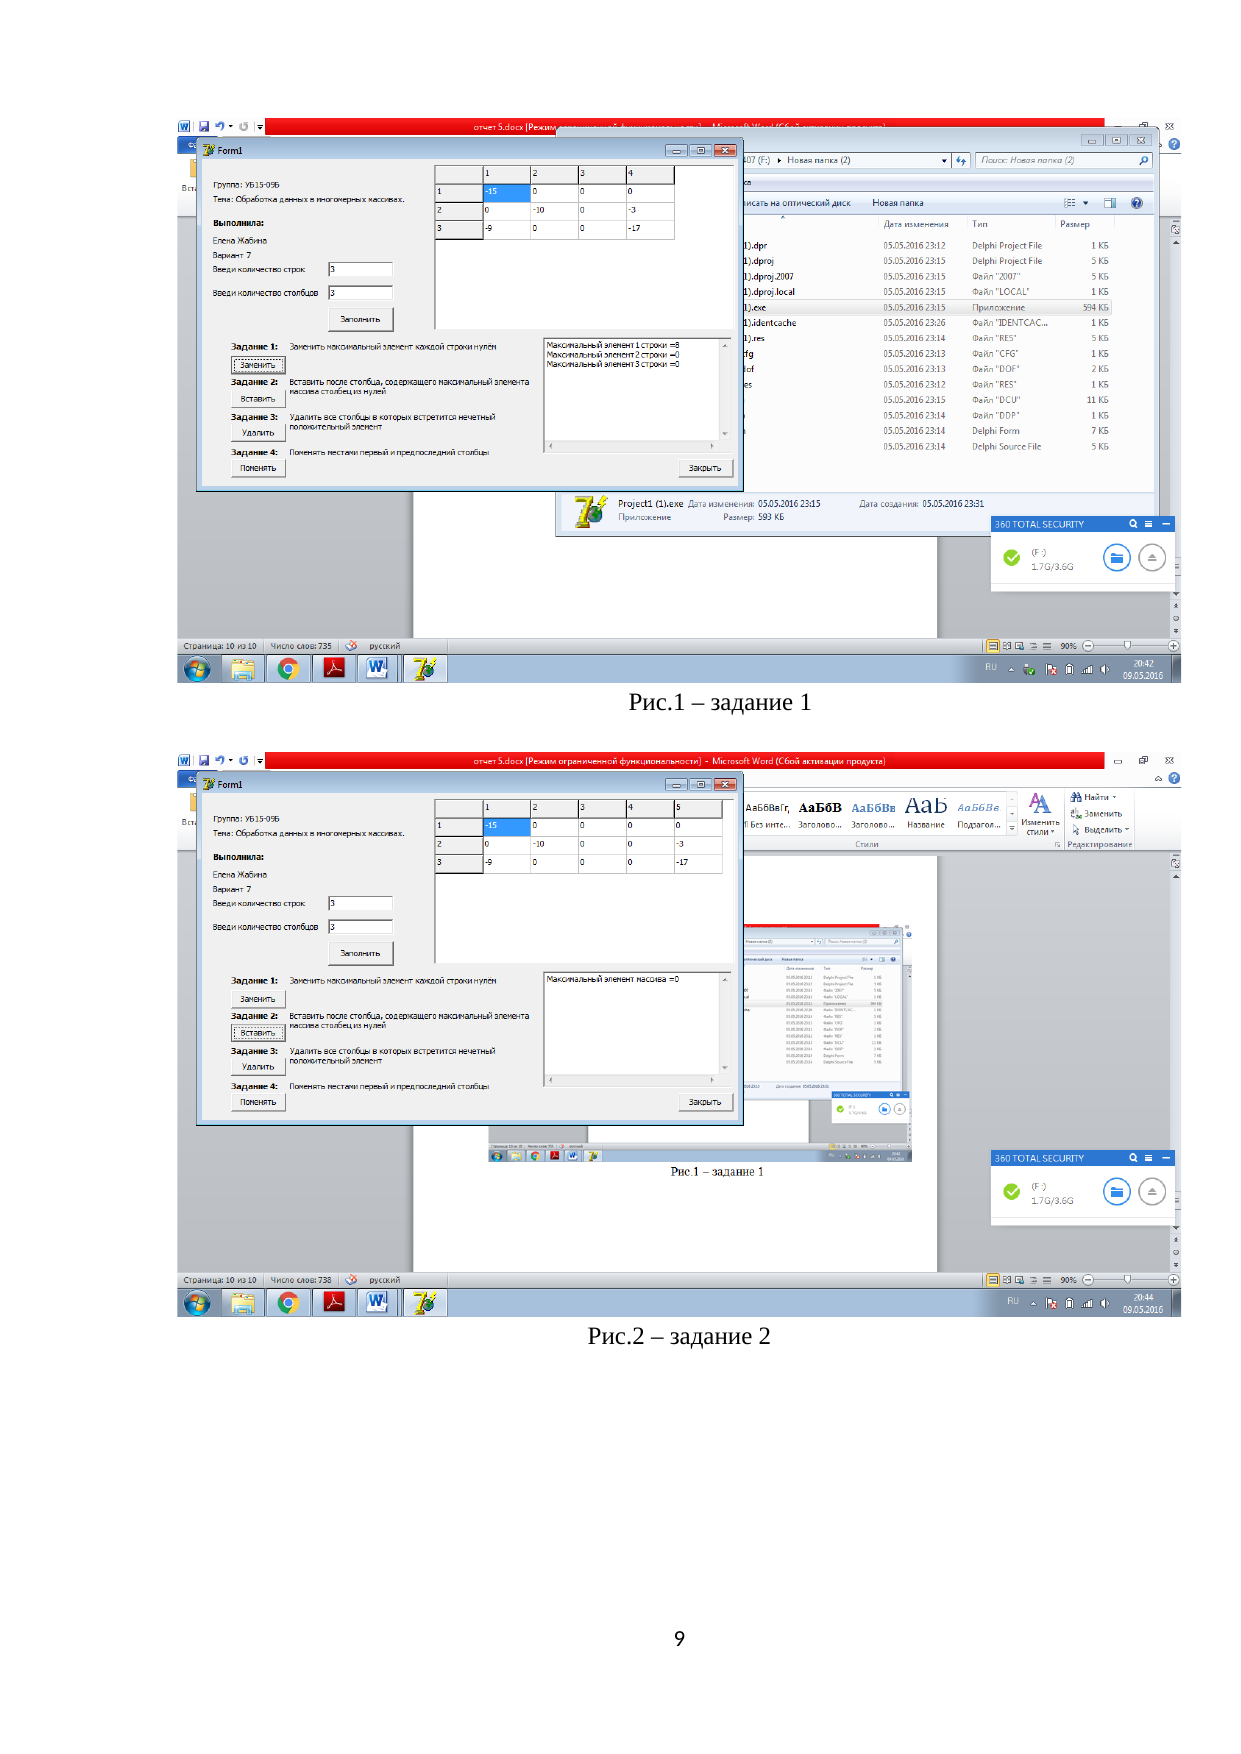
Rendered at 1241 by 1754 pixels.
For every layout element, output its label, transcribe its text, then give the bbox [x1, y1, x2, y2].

picture [177, 118, 1182, 683]
text Рис.2 – задание 2 [177, 1321, 1181, 1350]
list Рис.1 – задание 1 [259, 687, 1181, 715]
picture [177, 752, 1182, 1317]
